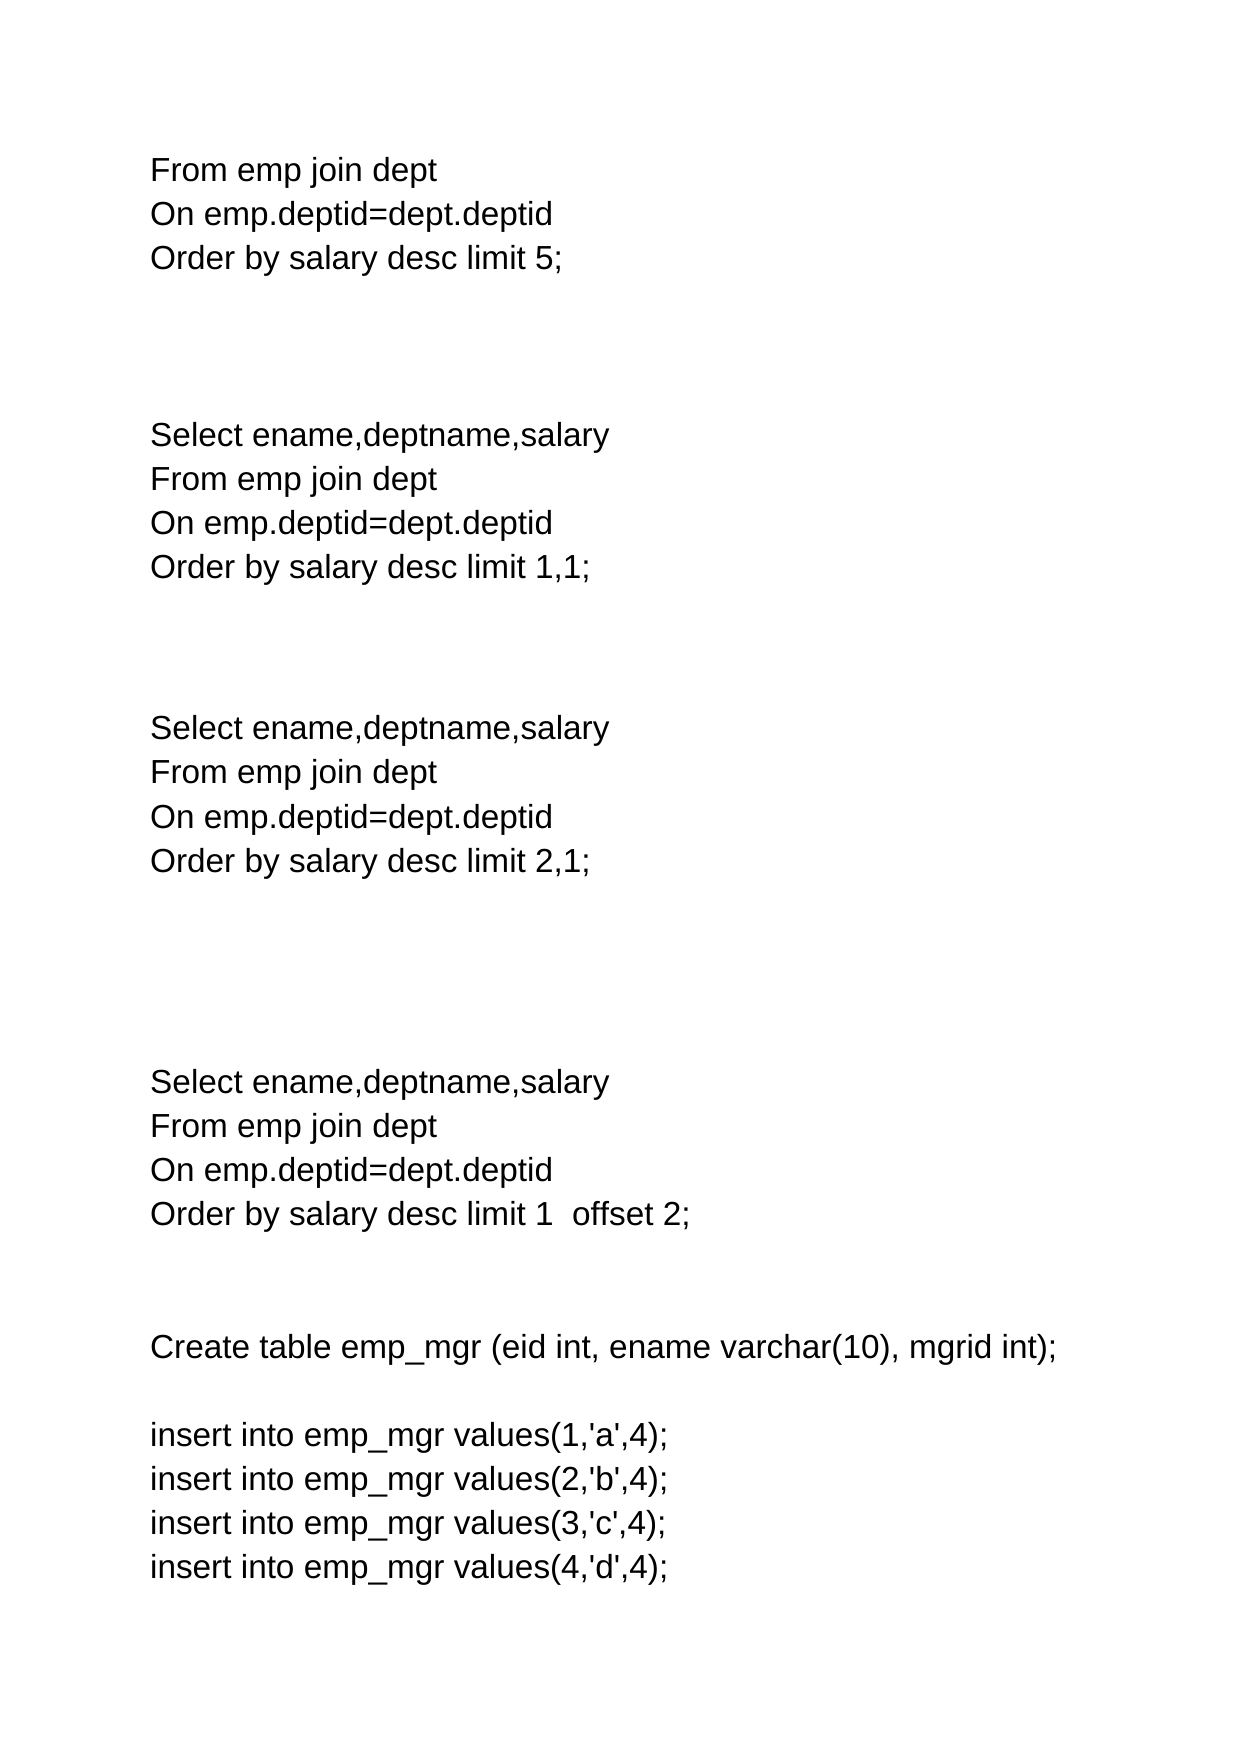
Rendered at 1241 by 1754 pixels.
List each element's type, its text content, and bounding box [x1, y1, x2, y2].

text Order by salary desc limit 2,1; [150, 841, 1090, 879]
text insert into emp_mgr values(2,'b',4); [150, 1459, 1090, 1498]
text insert into emp_mgr values(3,'c',4); [150, 1503, 1090, 1542]
text From emp join dept [150, 752, 1090, 791]
text Select ename,deptname,salary [150, 708, 1090, 747]
text On emp.deptid=dept.deptid [150, 194, 1090, 233]
text From emp join dept [150, 459, 1090, 498]
text Order by salary desc limit 1,1; [150, 547, 1090, 616]
text On emp.deptid=dept.deptid [150, 797, 1090, 835]
text On emp.deptid=dept.deptid [150, 1150, 1090, 1188]
text insert into emp_mgr values(4,'d',4); [150, 1547, 1090, 1586]
text Order by salary desc limit 1 offset 2; [150, 1194, 1090, 1233]
text Order by salary desc limit 5; [150, 238, 1090, 277]
text insert into emp_mgr values(1,'a',4); [150, 1415, 1090, 1453]
text From emp join dept [150, 1106, 1090, 1144]
text Select ename,deptname,salary [150, 1062, 1090, 1100]
text Create table emp_mgr (eid int, ename varchar(10), mgrid int); [150, 1327, 1090, 1365]
text Select ename,deptname,salary [150, 415, 1090, 453]
text On emp.deptid=dept.deptid [150, 503, 1090, 542]
text From emp join dept [150, 150, 1090, 188]
